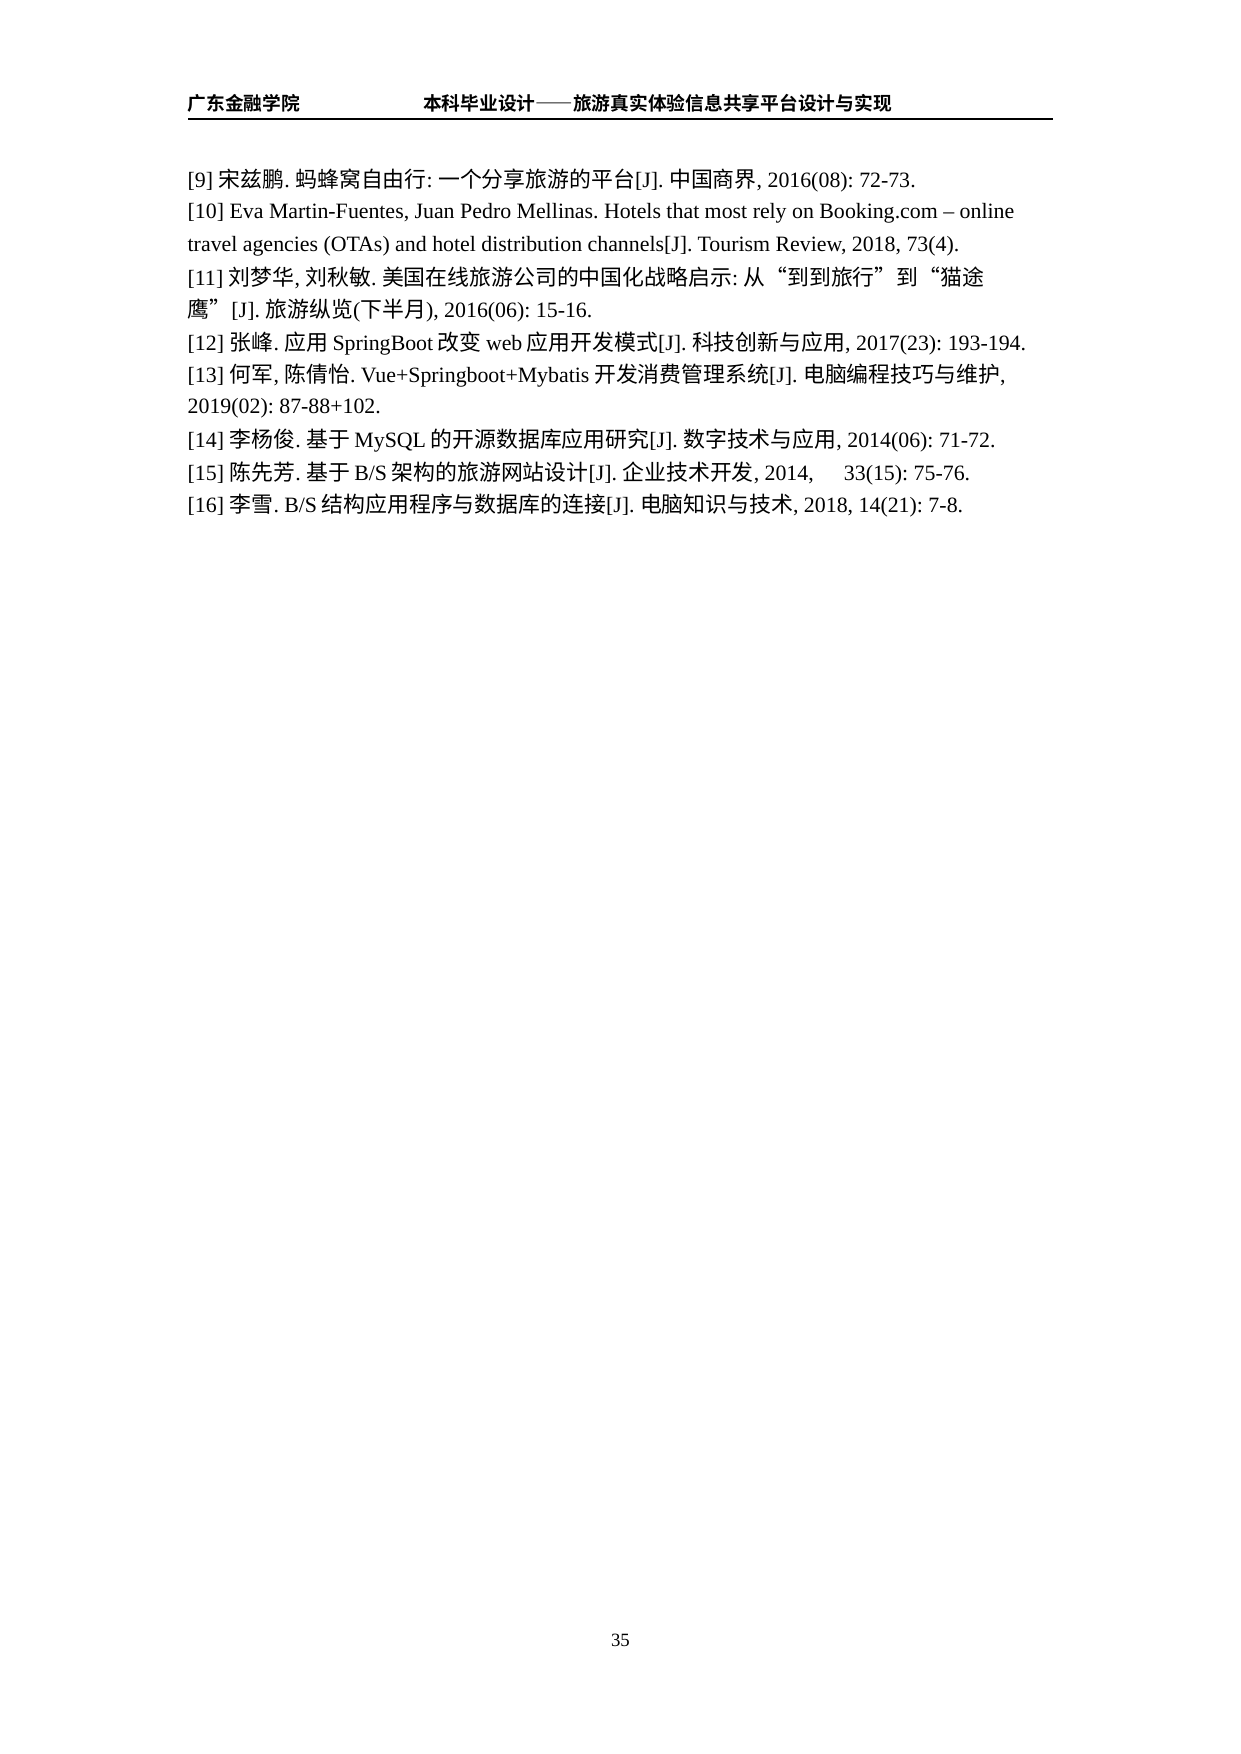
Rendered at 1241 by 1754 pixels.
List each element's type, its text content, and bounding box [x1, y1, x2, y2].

text [9] 宋兹鹏. 蚂蜂窝自由行: 一个分享旅游的平台[J]. 中国商界, 2016(08): 72-73. [187, 162, 1053, 194]
text [16] 李雪. B/S结构应用程序与数据库的连接[J]. 电脑知识与技术, 2018, 14(21): 7-8. [187, 487, 1053, 519]
text [13] 何军, 陈倩怡. Vue+Springboot+Mybatis开发消费管理系统[J]. 电脑编程技巧与维护, 2019(02): 87-88+102. [187, 357, 1053, 422]
text [10] Eva Martin-Fuentes, Juan Pedro Mellinas. Hotels that most rely on Booking.com – online travel agencies (OTAs) and hotel distribution channels[J]. Tourism Review, 2018, 73(4). [187, 194, 1053, 259]
text [15] 陈先芳. 基于B/S架构的旅游网站设计[J]. 企业技术开发, 2014, 33(15): 75-76. [187, 454, 1053, 487]
text [14] 李杨俊. 基于MySQL的开源数据库应用研究[J]. 数字技术与应用, 2014(06): 71-72. [187, 422, 1053, 454]
text [11] 刘梦华, 刘秋敏. 美国在线旅游公司的中国化战略启示: 从“到到旅行”到“猫途鹰”[J]. 旅游纵览(下半月), 2016(06): 15-16. [187, 259, 1053, 324]
text [12] 张峰. 应用SpringBoot改变web应用开发模式[J]. 科技创新与应用, 2017(23): 193-194. [187, 324, 1053, 357]
